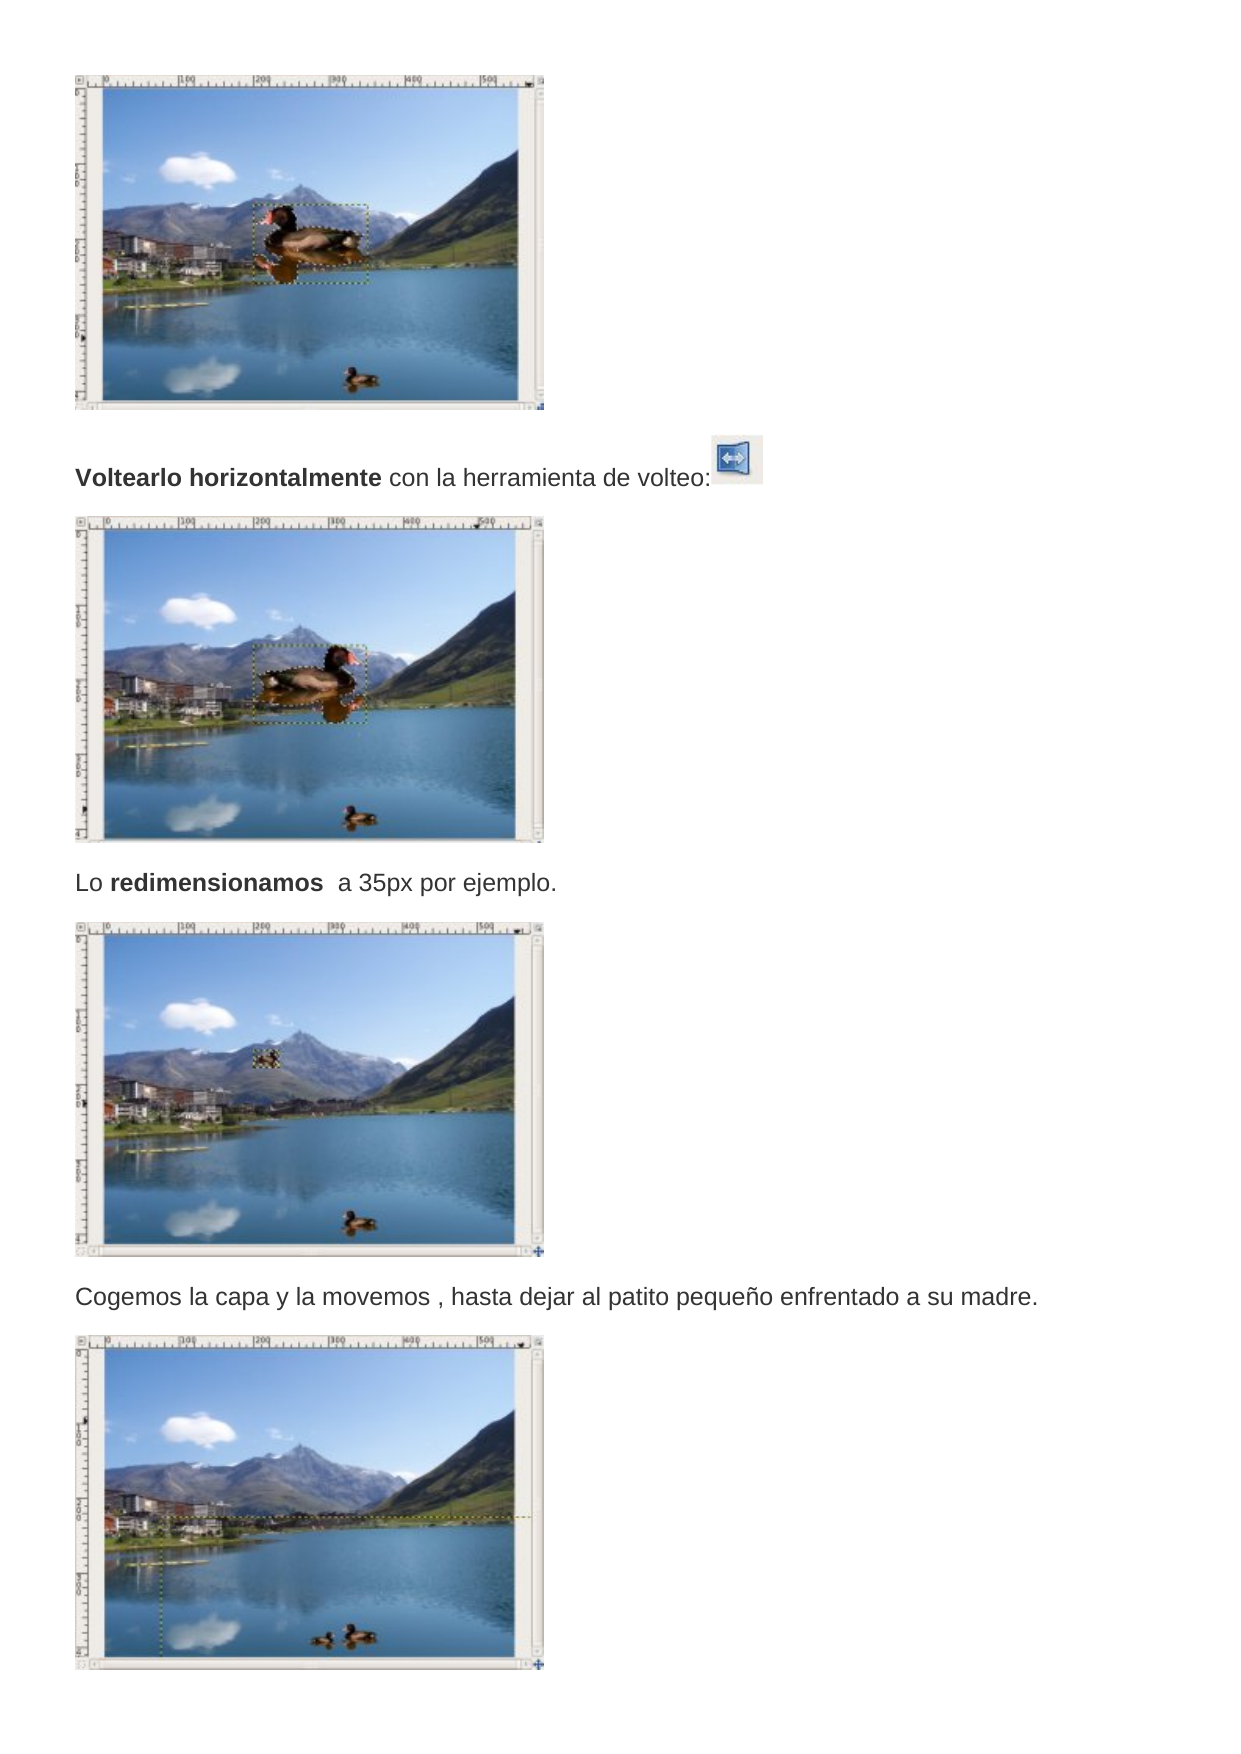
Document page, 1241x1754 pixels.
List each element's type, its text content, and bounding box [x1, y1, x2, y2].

text Cogemos la capa y la movemos , hasta dejar al patito pequeño enfrentado a su madre. [75, 1281, 1165, 1310]
text Voltearlo horizontalmente con la herramienta de volteo: [75, 434, 1165, 491]
text Lo redimensionamos a 35px por ejemplo. [75, 868, 1165, 897]
picture [75, 516, 544, 843]
picture [75, 1335, 544, 1670]
picture [711, 434, 763, 486]
picture [75, 922, 544, 1257]
picture [75, 75, 544, 410]
